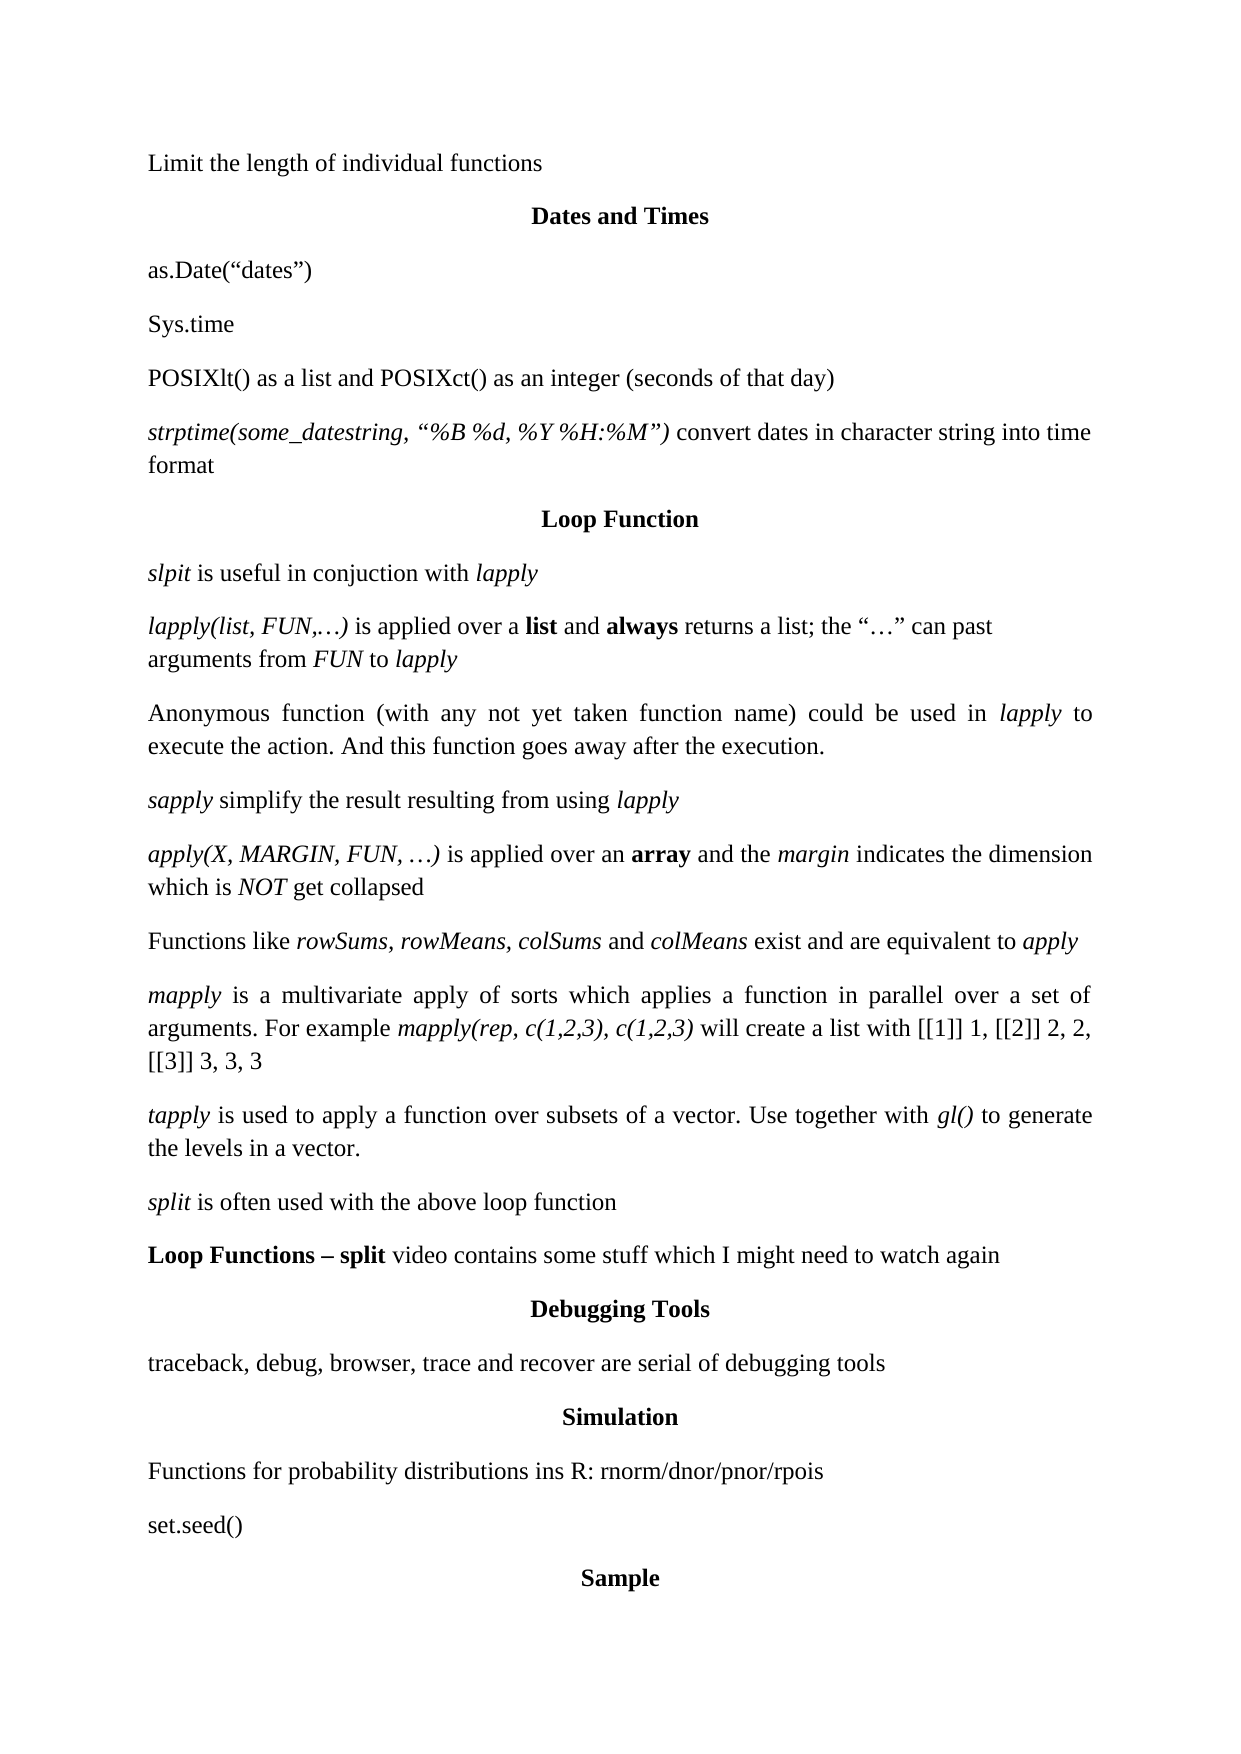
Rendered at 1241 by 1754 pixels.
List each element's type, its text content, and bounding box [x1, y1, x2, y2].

text Loop Function [148, 504, 1093, 532]
text Functions for probability distributions ins R: rnorm/dnor/pnor/rpois [148, 1456, 1093, 1484]
text sapply simplify the result resulting from using lapply [148, 785, 1093, 814]
text strptime(some_datestring, “%B %d, %Y %H:%M”) convert dates in character string into time format [148, 417, 1093, 479]
text slpit is useful in conjuction with lapply [148, 558, 1093, 586]
text as.Date(“dates”) [148, 255, 1093, 284]
text apply(X, MARGIN, FUN, …) is applied over an array and the margin indicates the dimension which is NOT get collapsed [148, 839, 1093, 901]
text mapply is a multivariate apply of sorts which applies a function in parallel over a set of arguments. For example mapply(rep, c(1,2,3), c(1,2,3) will create a list with [[1]] 1, [[2]] 2, 2, [[3]] 3, 3, 3 [148, 980, 1093, 1074]
text Sample [148, 1563, 1093, 1592]
text Anonymous function (with any not yet taken function name) could be used in lapply to execute the action. And this function goes away after the execution. [148, 698, 1093, 760]
text Sys.time [148, 309, 1093, 338]
text Simulation [148, 1402, 1093, 1431]
text lapply(list, FUN,…) is applied over a list and always returns a list; the “…” can past arguments from FUN to lapply [148, 611, 1093, 673]
text Debugging Tools [148, 1294, 1093, 1323]
text split is often used with the above loop function [148, 1187, 1093, 1215]
text Loop Functions – split video contains some stuff which I might need to watch again [148, 1240, 1093, 1269]
text set.seed() [148, 1510, 1093, 1538]
text tapply is used to apply a function over subsets of a vector. Use together with gl() to generate the levels in a vector. [148, 1100, 1093, 1161]
text Functions like rowSums, rowMeans, colSums and colMeans exist and are equivalent to apply [148, 926, 1093, 955]
text POSIXlt() as a list and POSIXct() as an integer (seconds of that day) [148, 363, 1093, 392]
text traceback, debug, browser, trace and recover are serial of debugging tools [148, 1348, 1093, 1377]
text Dates and Times [148, 201, 1093, 230]
text Limit the length of individual functions [148, 148, 1093, 176]
